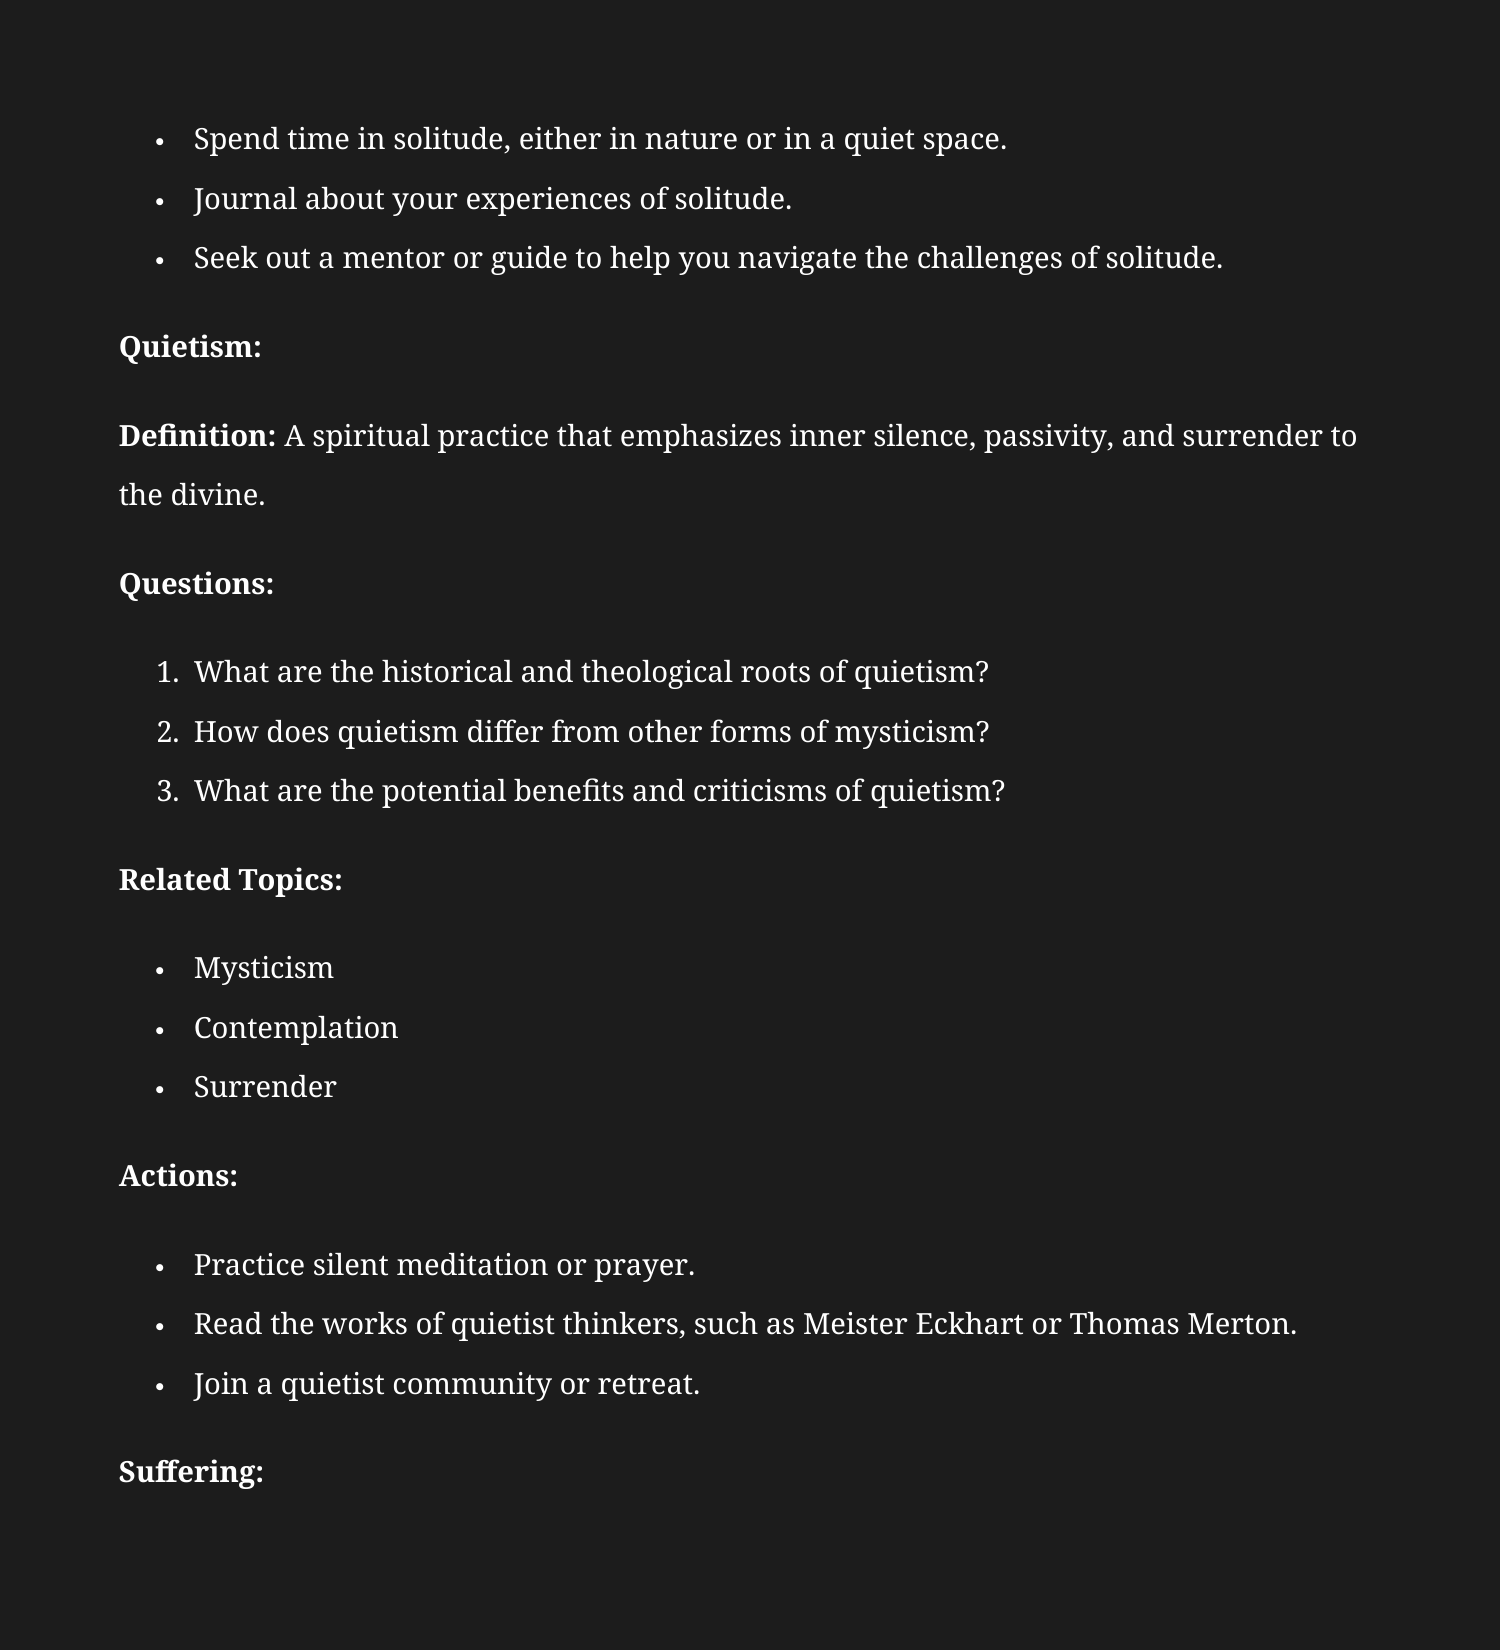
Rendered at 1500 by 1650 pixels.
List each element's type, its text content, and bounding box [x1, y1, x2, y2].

list Journal about your experiences of solitude. [156, 178, 1381, 218]
list What are the historical and theological roots of quietism? [156, 652, 1381, 691]
list Surrender [156, 1067, 1381, 1106]
text Related Topics: [118, 859, 1381, 899]
list Read the works of quietist thinkers, such as Meister Eckhart or Thomas Merton. [156, 1303, 1381, 1343]
text Actions: [118, 1155, 1381, 1195]
text Quietism: [118, 326, 1381, 366]
list What are the potential benefits and criticisms of quietism? [156, 771, 1381, 810]
list Contemplation [156, 1007, 1381, 1047]
text Definition: A spiritual practice that emphasizes inner silence, passivity, and surrender to the divine. [118, 415, 1381, 514]
list Mysticism [156, 948, 1381, 987]
list Join a quietist community or retreat. [156, 1363, 1381, 1403]
list Seek out a mentor or guide to help you navigate the challenges of solitude. [156, 237, 1381, 277]
list How does quietism differ from other forms of mysticism? [156, 711, 1381, 751]
text Suffering: [118, 1452, 1381, 1491]
list Spend time in solitude, either in nature or in a quiet space. [156, 118, 1381, 158]
text Questions: [118, 563, 1381, 603]
list Practice silent meditation or prayer. [156, 1244, 1381, 1284]
